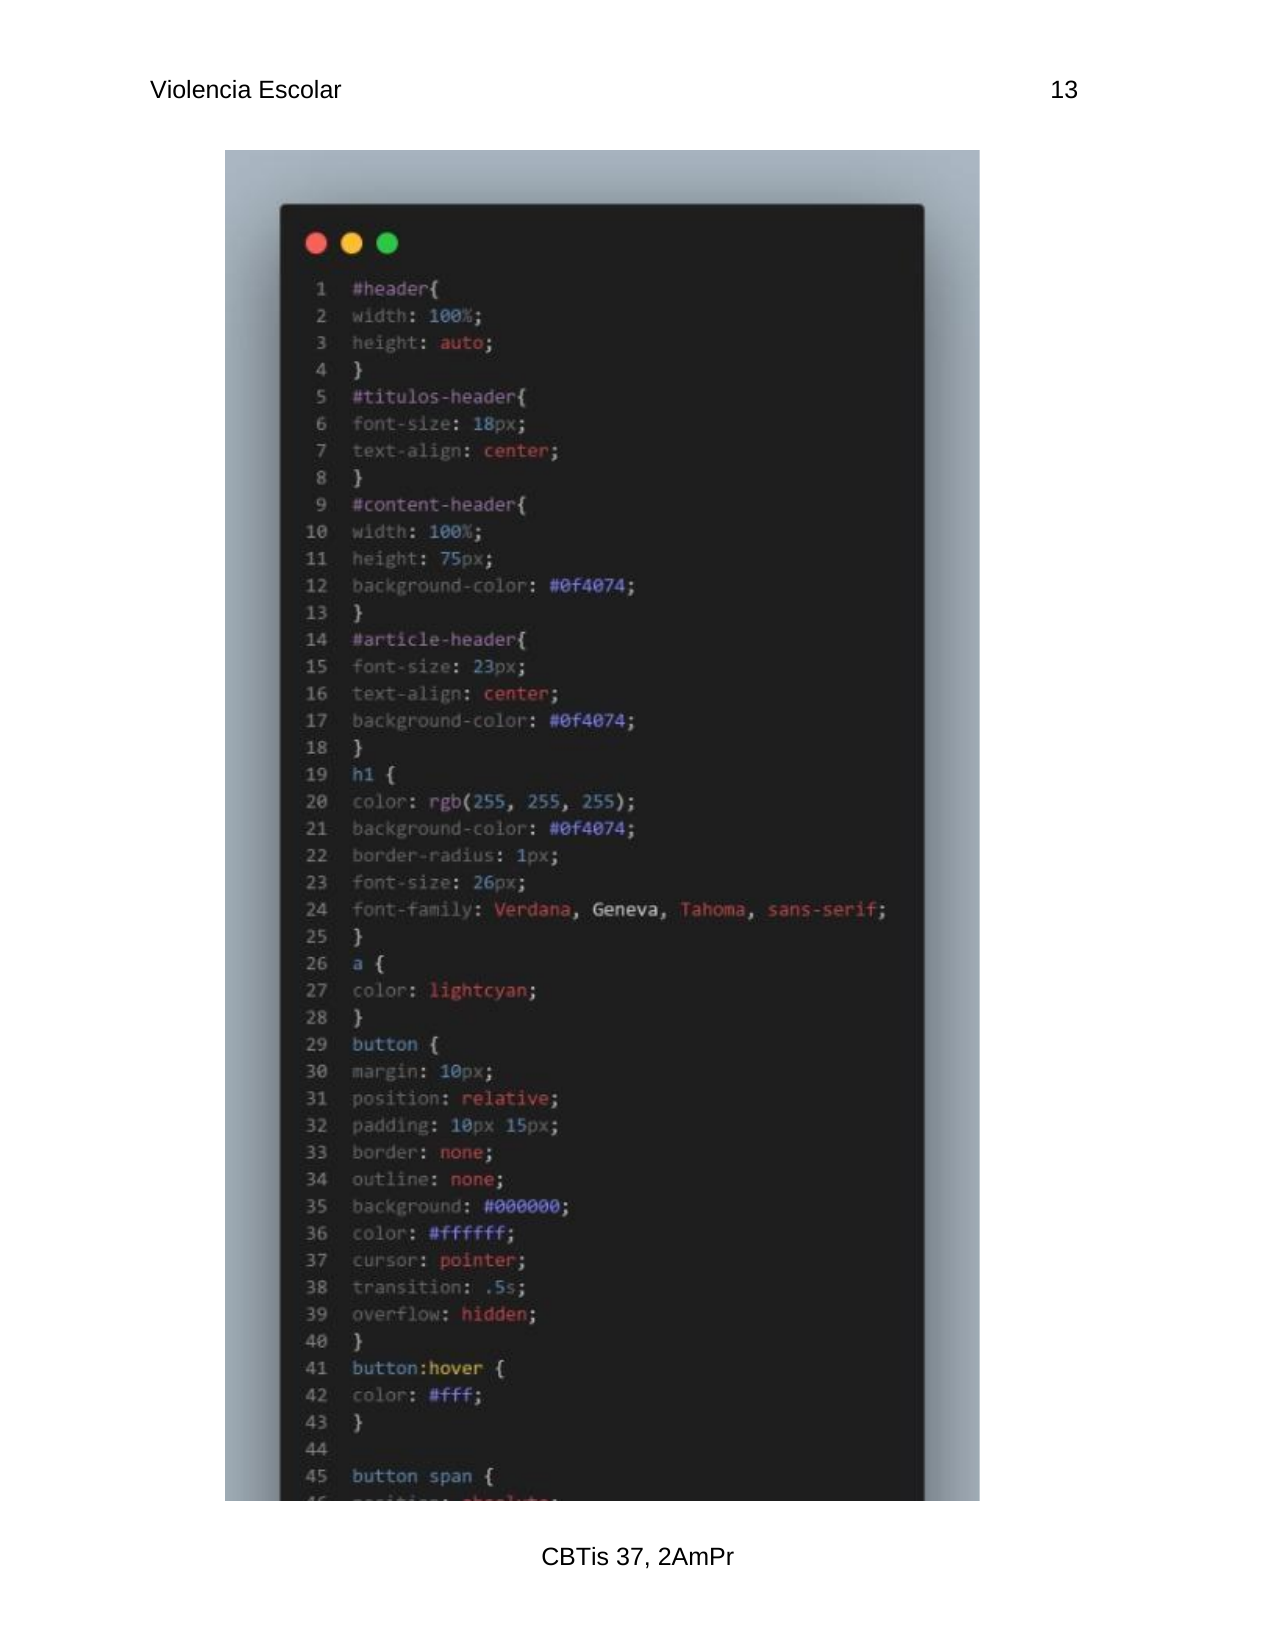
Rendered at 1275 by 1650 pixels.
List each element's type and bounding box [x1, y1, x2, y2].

picture [225, 150, 980, 1501]
